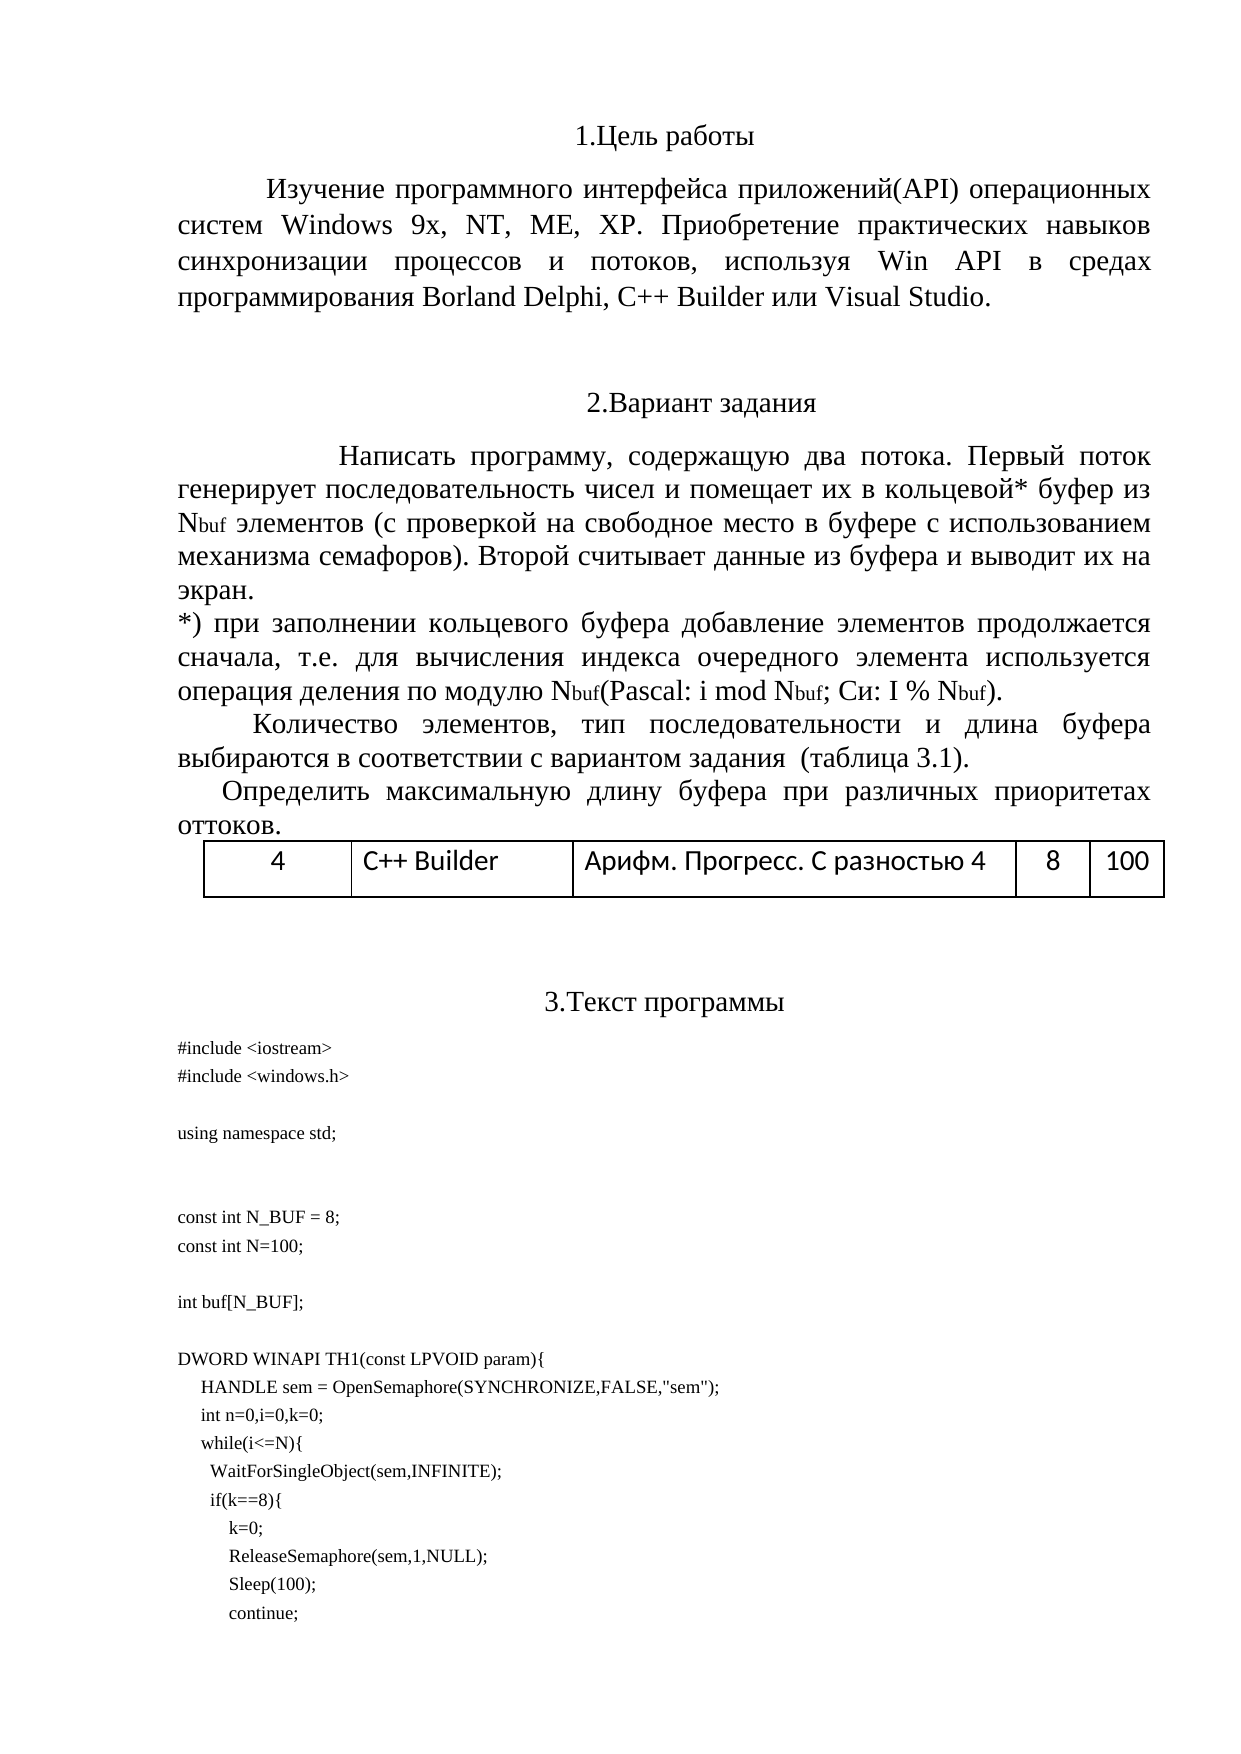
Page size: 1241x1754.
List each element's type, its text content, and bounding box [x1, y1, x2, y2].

text const int N=100; [177, 1234, 1152, 1256]
text Изучение программного интерфейса приложений(API) операционных систем Windows 9x, NT, ME, XP. Приобретение практических навыков синхронизации процессов и потоков, используя Win API в средах программирования Borland Delphi, C++ Builder или Visual Studio. [177, 171, 1152, 313]
table_header 100 [1091, 842, 1163, 896]
table_header Арифм. Прогресс. С разностью 4 [574, 842, 1015, 896]
text const int N_BUF = 8; [177, 1206, 1152, 1228]
text while(i<=N){ [177, 1432, 1152, 1454]
text WaitForSingleObject(sem,INFINITE); [177, 1460, 1152, 1482]
table_header 4 [205, 842, 351, 896]
text Написать программу, содержащую два потока. Первый поток генерирует последовательность чисел и помещает их в кольцевой* буфер из Nbuf элементов (с проверкой на свободное место в буфере с использованием механизма семафоров). Второй считывает данные из буфера и выводит их на экран. [177, 438, 1152, 606]
text *) при заполнении кольцевого буфера добавление элементов продолжается сначала, т.е. для вычисления индекса очередного элемента используется операция деления по модулю Nbuf(Pascal: i mod Nbuf; Cи: I % Nbuf). [177, 606, 1152, 706]
text 1.Цель работы [177, 118, 1152, 152]
text Определить максимальную длину буфера при различных приоритетах оттоков. [177, 773, 1152, 840]
text using namespace std; [177, 1122, 1152, 1143]
text Sleep(100); [177, 1573, 1152, 1595]
text int buf[N_BUF]; [177, 1291, 1152, 1313]
text DWORD WINAPI TH1(const LPVOID param){ [177, 1347, 1152, 1369]
text #include <windows.h> [177, 1065, 1152, 1087]
table_header C++ Builder [352, 842, 572, 896]
table_header 8 [1017, 842, 1089, 896]
text 2.Вариант задания [177, 385, 1152, 418]
text Количество элементов, тип последовательности и длина буфера выбираются в соответствии с вариантом задания (таблица 3.1). [177, 706, 1152, 773]
text int n=0,i=0,k=0; [177, 1404, 1152, 1426]
text ReleaseSemaphore(sem,1,NULL); [177, 1545, 1152, 1567]
text continue; [177, 1602, 1152, 1623]
text 3.Текст программы [177, 984, 1152, 1018]
text if(k==8){ [177, 1489, 1152, 1510]
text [177, 1376, 1152, 1397]
text #include <iostream> [177, 1037, 1152, 1058]
text k=0; [177, 1517, 1152, 1538]
